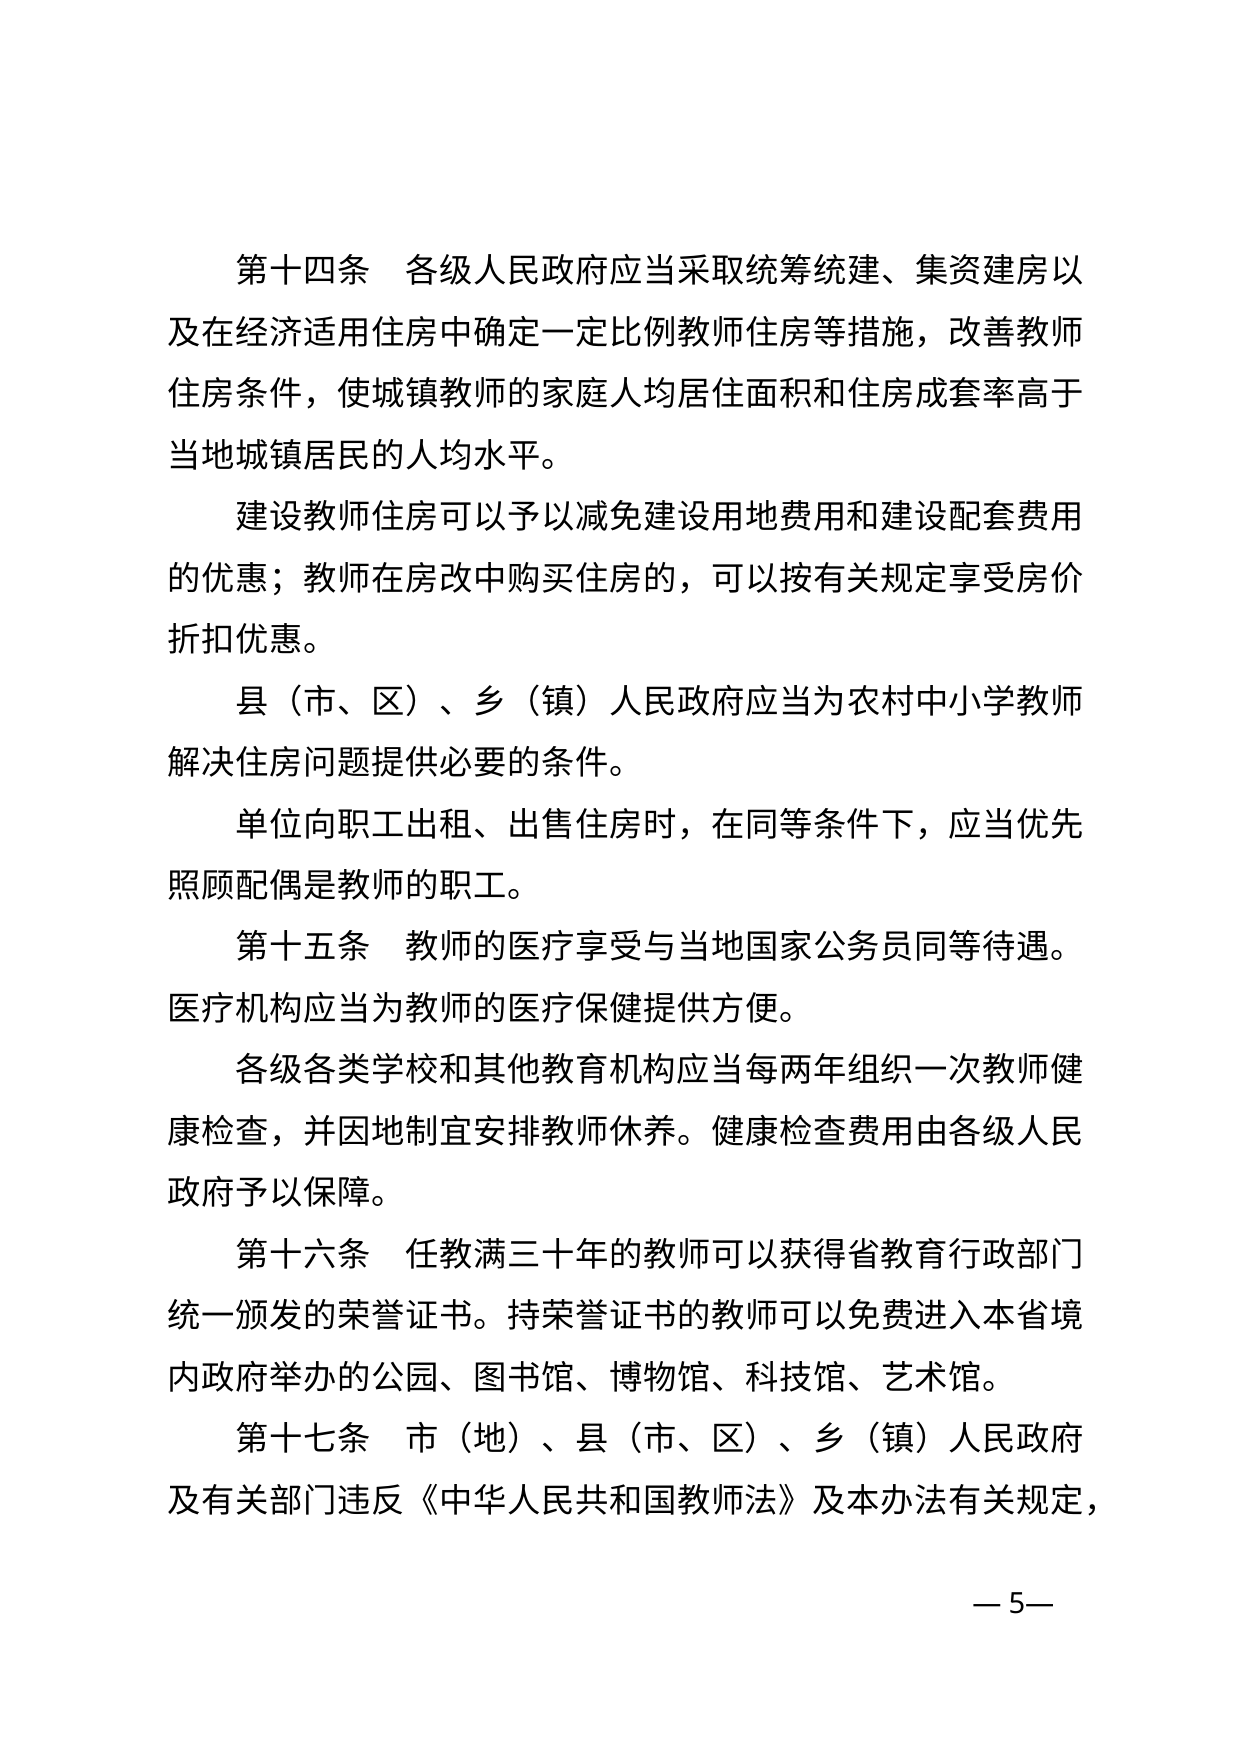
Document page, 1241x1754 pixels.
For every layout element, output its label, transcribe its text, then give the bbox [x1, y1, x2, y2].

text 县（市、区）、乡（镇）人民政府应当为农村中小学教师解决住房问题提供必要的条件。 [168, 668, 1084, 791]
text 各级各类学校和其他教育机构应当每两年组织一次教师健康检查，并因地制宜安排教师休养。健康检查费用由各级人民政府予以保障。 [168, 1037, 1084, 1221]
text 第十六条 任教满三十年的教师可以获得省教育行政部门统一颁发的荣誉证书。持荣誉证书的教师可以免费进入本省境内政府举办的公园、图书馆、博物馆、科技馆、艺术馆。 [168, 1221, 1084, 1405]
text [168, 1405, 1084, 1528]
text 单位向职工出租、出售住房时，在同等条件下，应当优先照顾配偶是教师的职工。 [168, 791, 1084, 914]
text 第十五条 教师的医疗享受与当地国家公务员同等待遇。医疗机构应当为教师的医疗保健提供方便。 [168, 914, 1084, 1037]
text 建设教师住房可以予以减免建设用地费用和建设配套费用的优惠；教师在房改中购买住房的，可以按有关规定享受房价折扣优惠。 [168, 483, 1084, 668]
text 第十四条 各级人民政府应当采取统筹统建、集资建房以及在经济适用住房中确定一定比例教师住房等措施，改善教师住房条件，使城镇教师的家庭人均居住面积和住房成套率高于当地城镇居民的人均水平。 [168, 238, 1084, 483]
